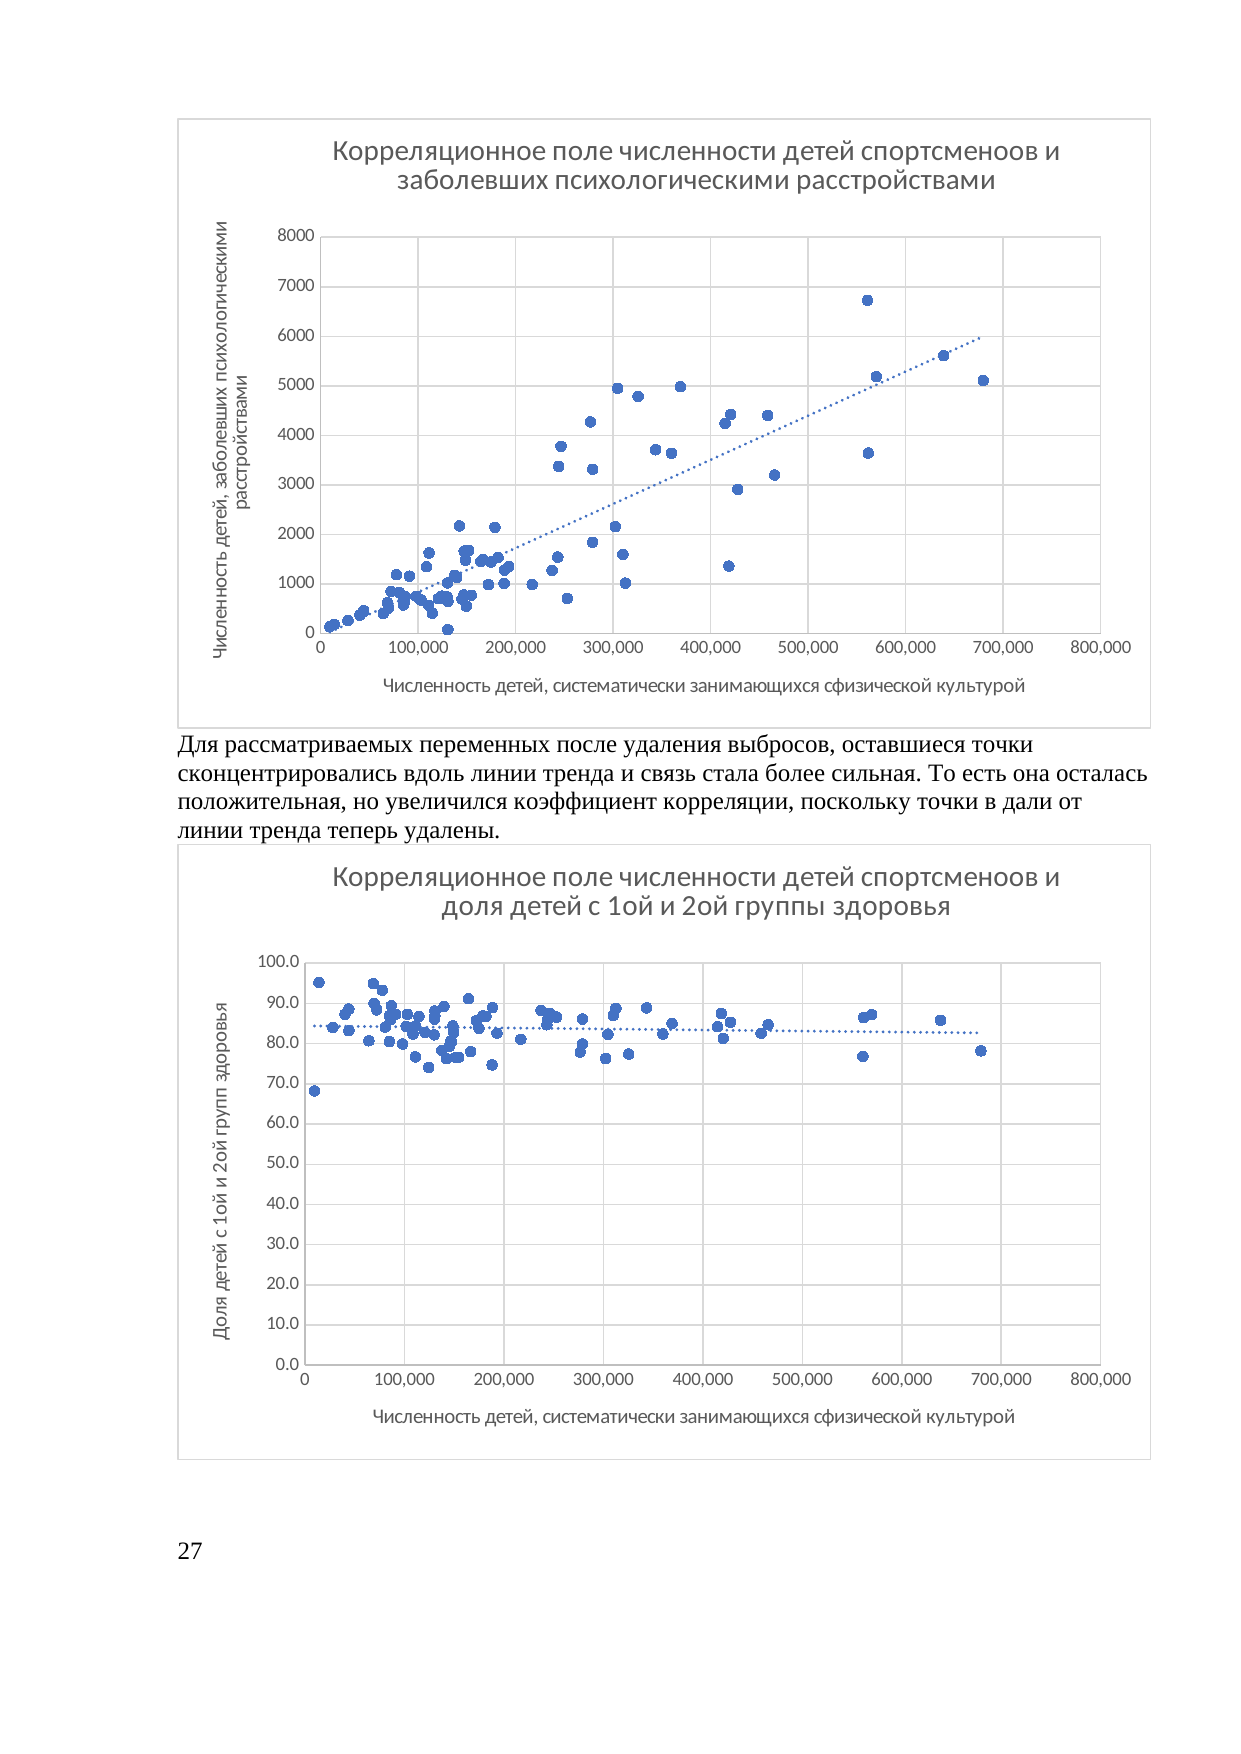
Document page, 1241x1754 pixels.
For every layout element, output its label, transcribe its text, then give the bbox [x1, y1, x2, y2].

text Для рассматриваемых переменных после удаления выбросов, оставшиеся точки сконцентрировались вдоль линии тренда и связь стала более сильная. То есть она осталась положительная, но увеличился коэффициент корреляции, поскольку точки в дали от линии тренда теперь удалены. [177, 729, 1152, 844]
